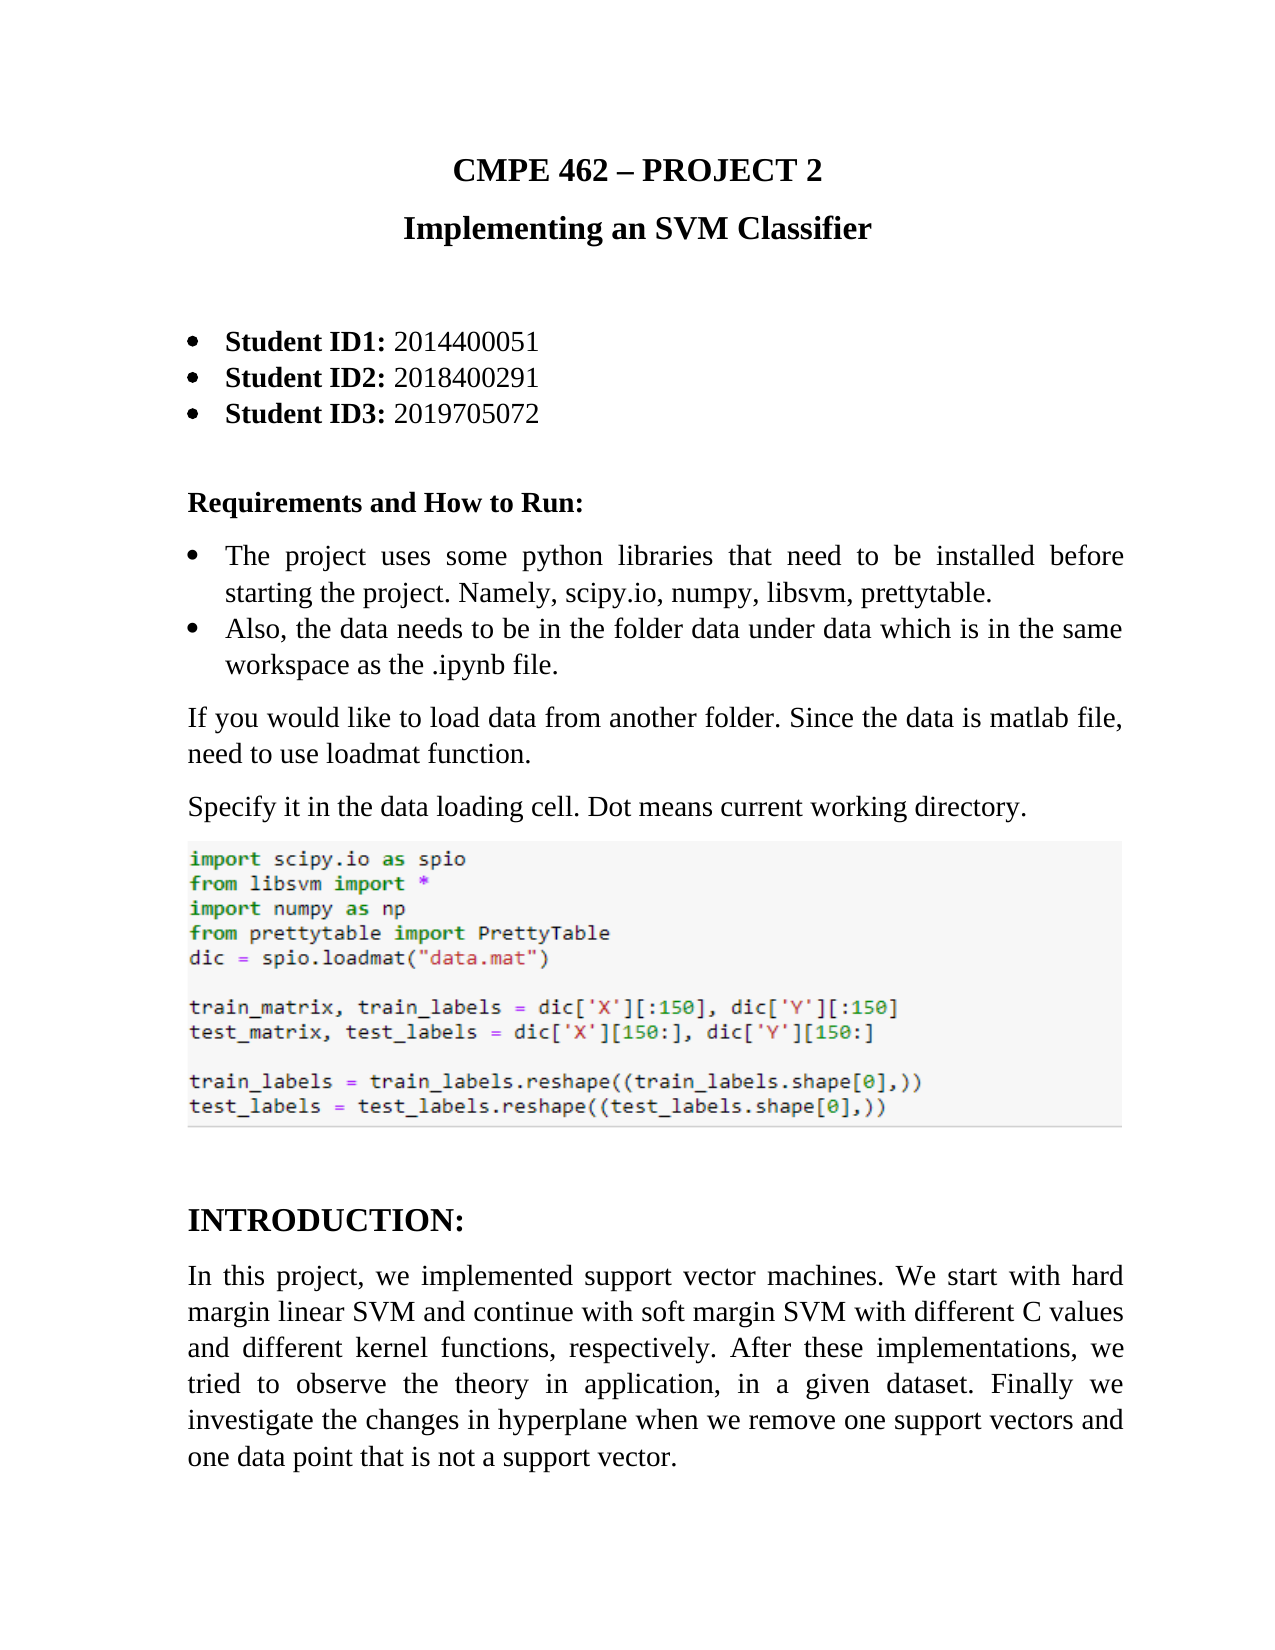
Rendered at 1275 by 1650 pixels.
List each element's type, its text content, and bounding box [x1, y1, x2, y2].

text CMPE 462 – PROJECT 2 [150, 150, 1125, 188]
list Student ID1: 2014400051 [187, 324, 1125, 358]
text INTRODUCTION: [187, 1200, 1125, 1238]
text If you would like to load data from another folder. Since the data is matlab file, need to use loadmat function. [187, 700, 1125, 769]
list Student ID2: 2018400291 [187, 360, 1125, 394]
text Specify it in the data loading cell. Dot means current working directory. [187, 789, 1125, 822]
list The project uses some python libraries that need to be installed before starting the project. Namely, scipy.io, numpy, libsvm, prettytable. [187, 538, 1125, 608]
text Implementing an SVM Classifier [150, 208, 1125, 246]
picture [187, 841, 1122, 1129]
text Requirements and How to Run: [187, 486, 1125, 519]
list Also, the data needs to be in the folder data under data which is in the same workspace as the .ipynb file. [187, 611, 1125, 681]
list Student ID3: 2019705072 [187, 397, 1125, 430]
